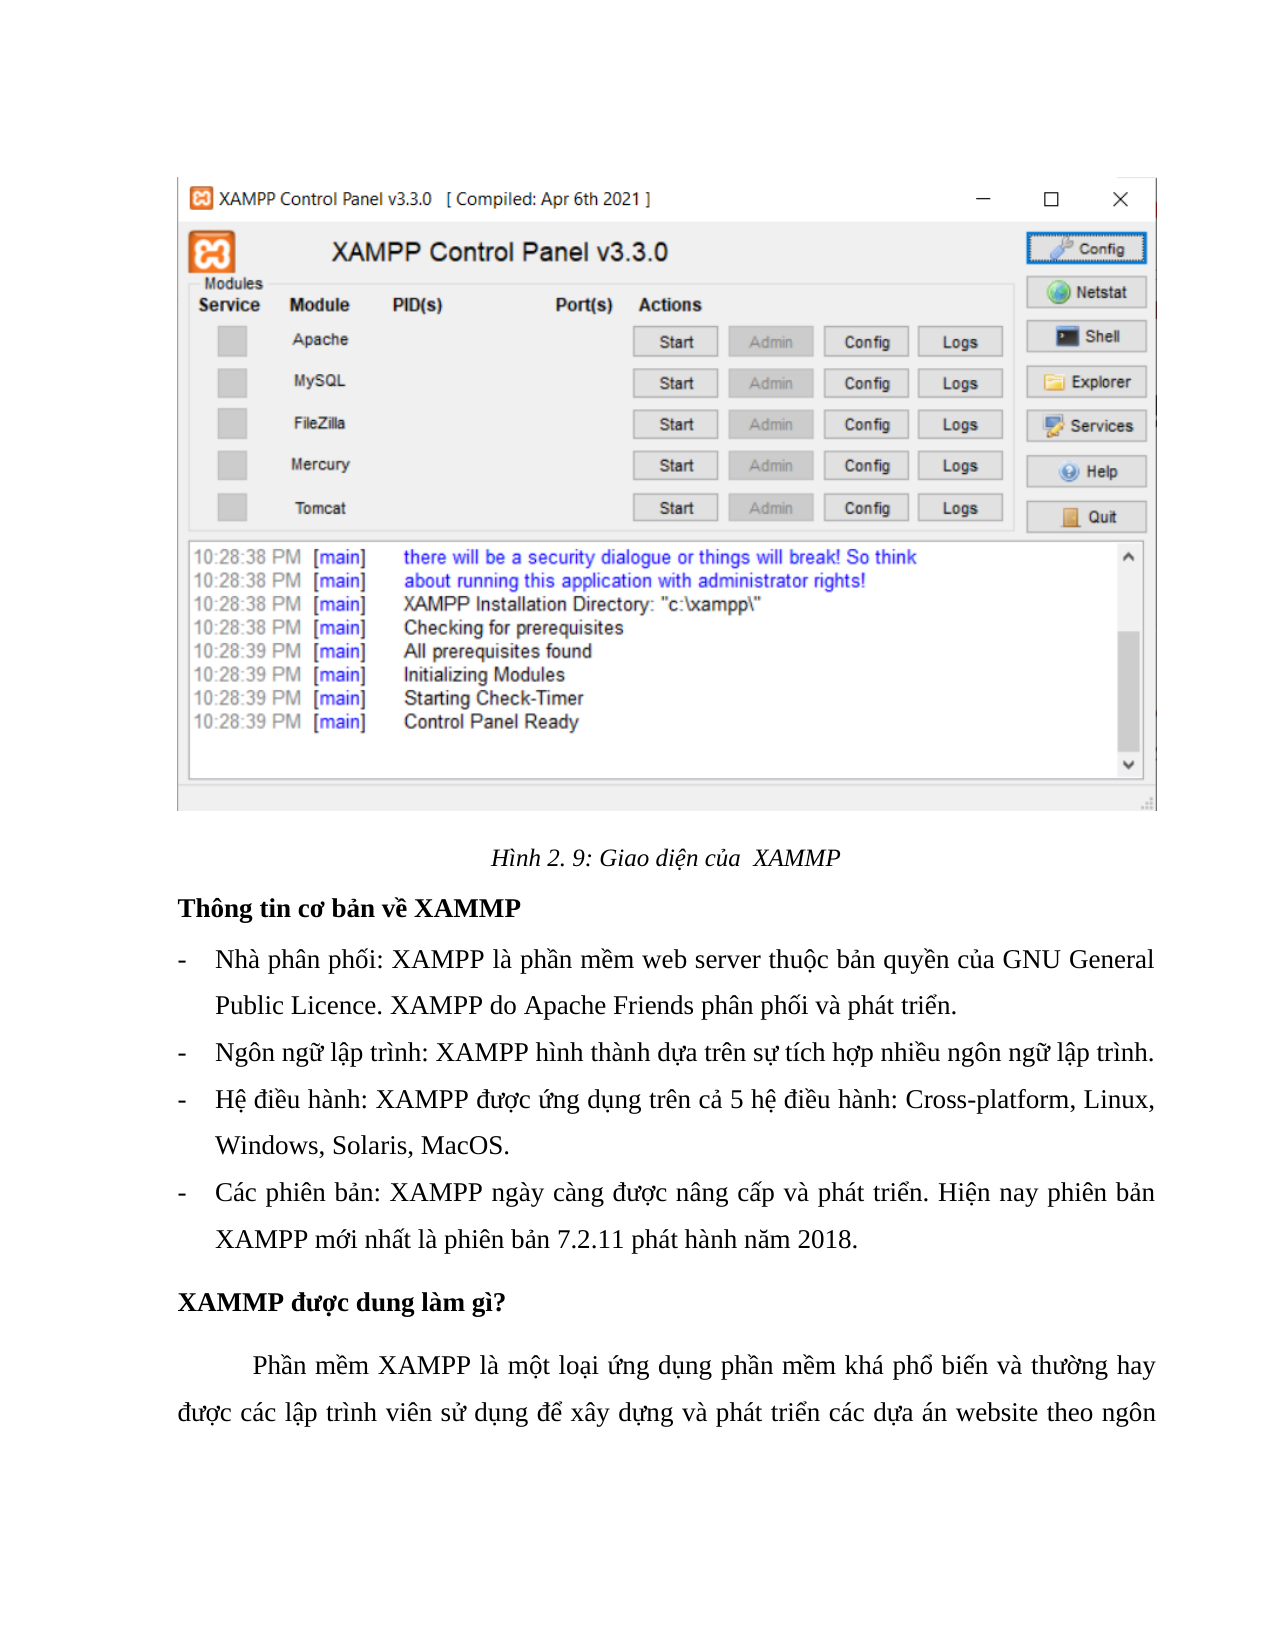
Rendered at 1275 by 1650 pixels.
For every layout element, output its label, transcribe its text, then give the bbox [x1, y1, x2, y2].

text XAMMP được dung làm gì? [177, 1286, 1157, 1317]
list Các phiên bản: XAMPP ngày càng được nâng cấp và phát triển. Hiện nay phiên bản XAMPP mới nhất là phiên bản 7.2.11 phát hành năm 2018. [177, 1176, 1157, 1254]
picture [177, 177, 1157, 811]
list Hệ điều hành: XAMPP được ứng dụng trên cả 5 hệ điều hành: Cross-platform, Linux, Windows, Solaris, MacOS. [177, 1083, 1157, 1161]
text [177, 1349, 1157, 1427]
text Thông tin cơ bản về XAMMP [177, 892, 1157, 924]
list Nhà phân phối: XAMPP là phần mềm web server thuộc bản quyền của GNU General Public Licence. XAMPP do Apache Friends phân phối và phát triển. [177, 943, 1157, 1021]
list Ngôn ngữ lập trình: XAMPP hình thành dựa trên sự tích hợp nhiều ngôn ngữ lập trình. [177, 1036, 1157, 1067]
text Hình 2. 9: Giao diện của XAMMP [177, 843, 1157, 872]
